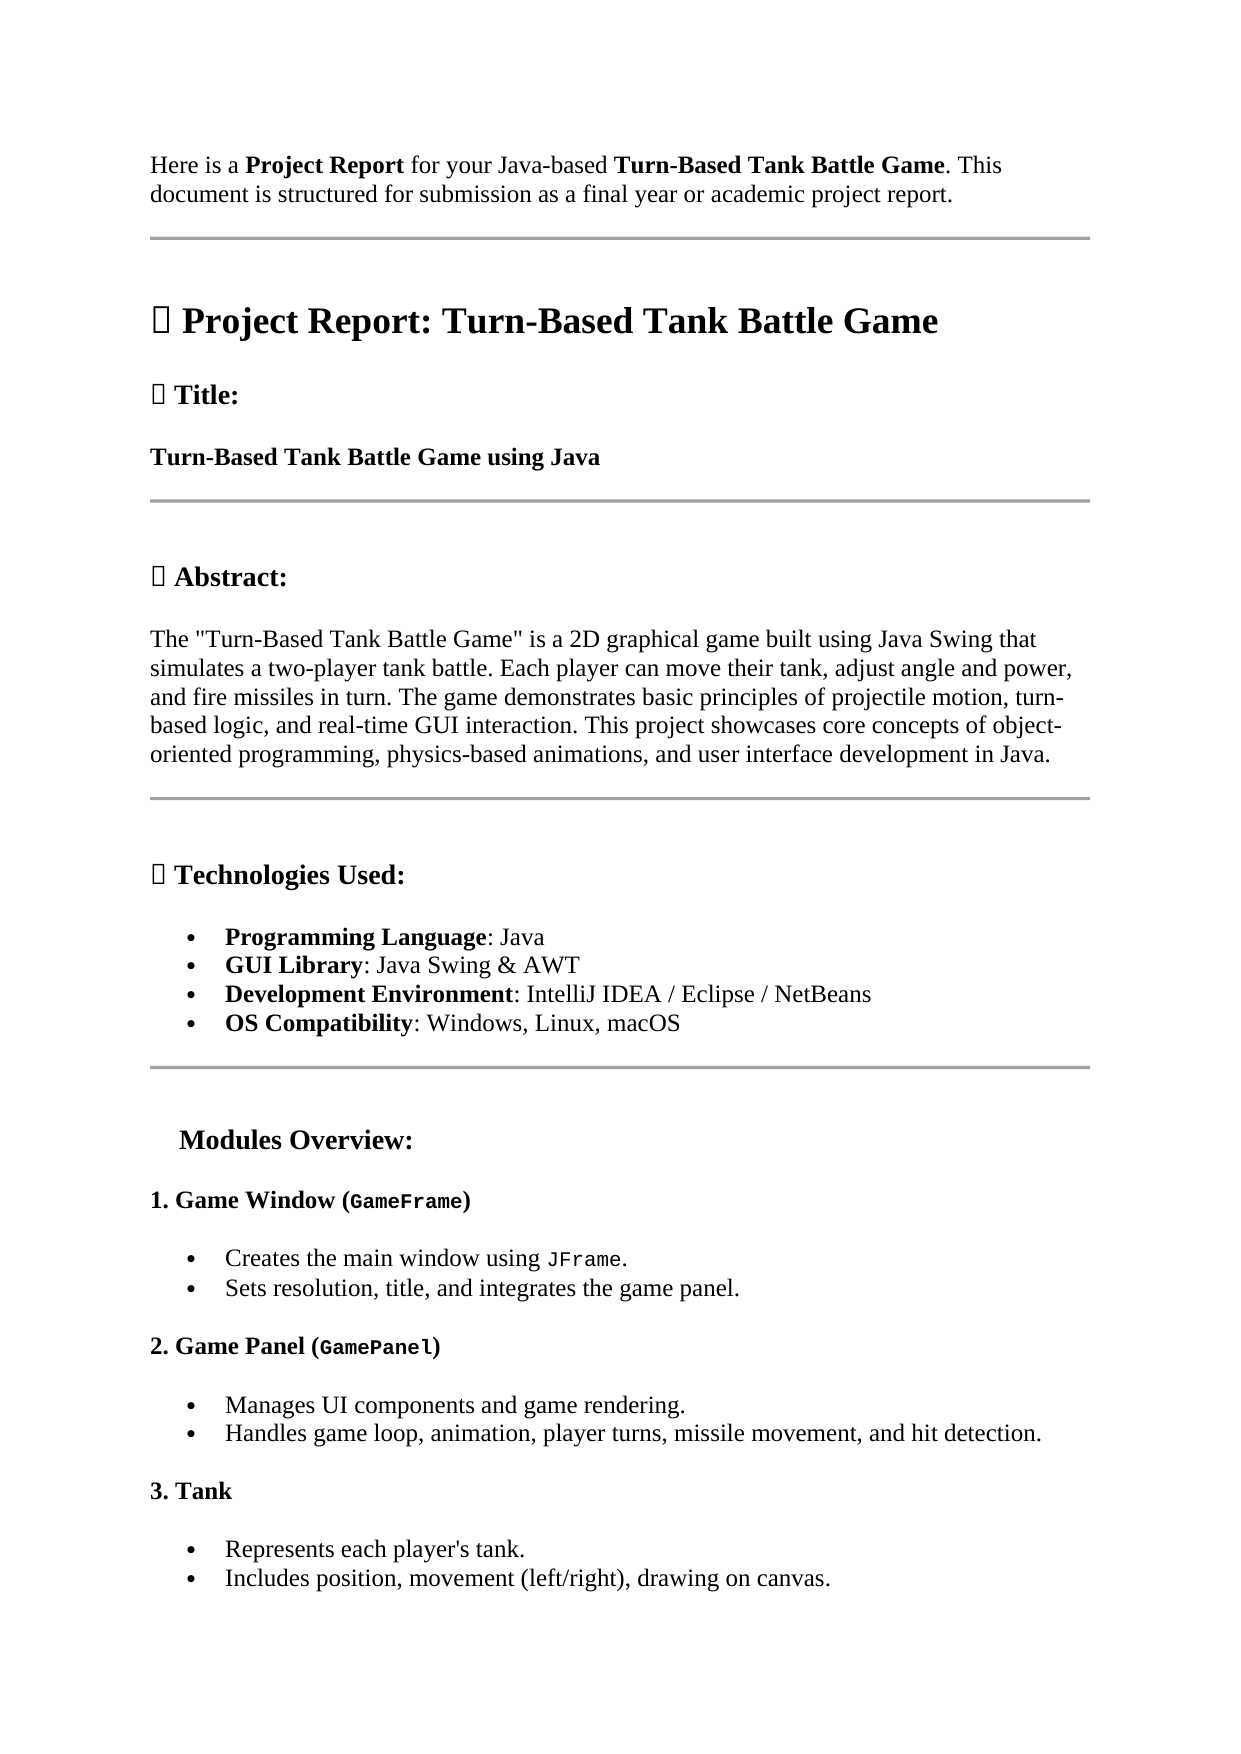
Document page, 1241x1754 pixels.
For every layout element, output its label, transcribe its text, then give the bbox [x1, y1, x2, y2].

list Represents each player's tank. [187, 1534, 1090, 1563]
text Turn-Based Tank Battle Game using Java [150, 442, 1090, 470]
text 1. Game Window (GameFrame) [150, 1185, 1090, 1214]
list Manages UI components and game rendering. [187, 1390, 1090, 1418]
list GUI Library: Java Swing & AWT [187, 951, 1090, 979]
text 3. Tank [150, 1476, 1090, 1505]
list Creates the main window using JFrame. [187, 1243, 1090, 1273]
text 🔧 Technologies Used: [150, 854, 1090, 893]
text 📘 Title: [150, 374, 1090, 412]
text 🎯 Project Report: Turn-Based Tank Battle Game [150, 294, 1090, 345]
text 🧩 Modules Overview: [150, 1123, 1090, 1156]
list Development Environment: IntelliJ IDEA / Eclipse / NetBeans [187, 979, 1090, 1008]
list Includes position, movement (left/right), drawing on canvas. [187, 1563, 1090, 1592]
list Handles game loop, animation, player turns, missile movement, and hit detection. [187, 1418, 1090, 1447]
text The "Turn-Based Tank Battle Game" is a 2D graphical game built using Java Swing that simulates a two-player tank battle. Each player can move their tank, adjust angle and power, and fire missiles in turn. The game demonstrates basic principles of projectile motion, turn-based logic, and real-time GUI interaction. This project showcases core concepts of object-oriented programming, physics-based animations, and user interface development in Java. [150, 624, 1090, 768]
list Sets resolution, title, and integrates the game panel. [187, 1273, 1090, 1302]
text 2. Game Panel (GamePanel) [150, 1331, 1090, 1361]
list Programming Language: Java [187, 922, 1090, 951]
text Here is a Project Report for your Java-based Turn-Based Tank Battle Game. This document is structured for submission as a final year or academic project report. [150, 150, 1090, 207]
text 🔖 Abstract: [150, 557, 1090, 595]
list OS Compatibility: Windows, Linux, macOS [187, 1008, 1090, 1037]
